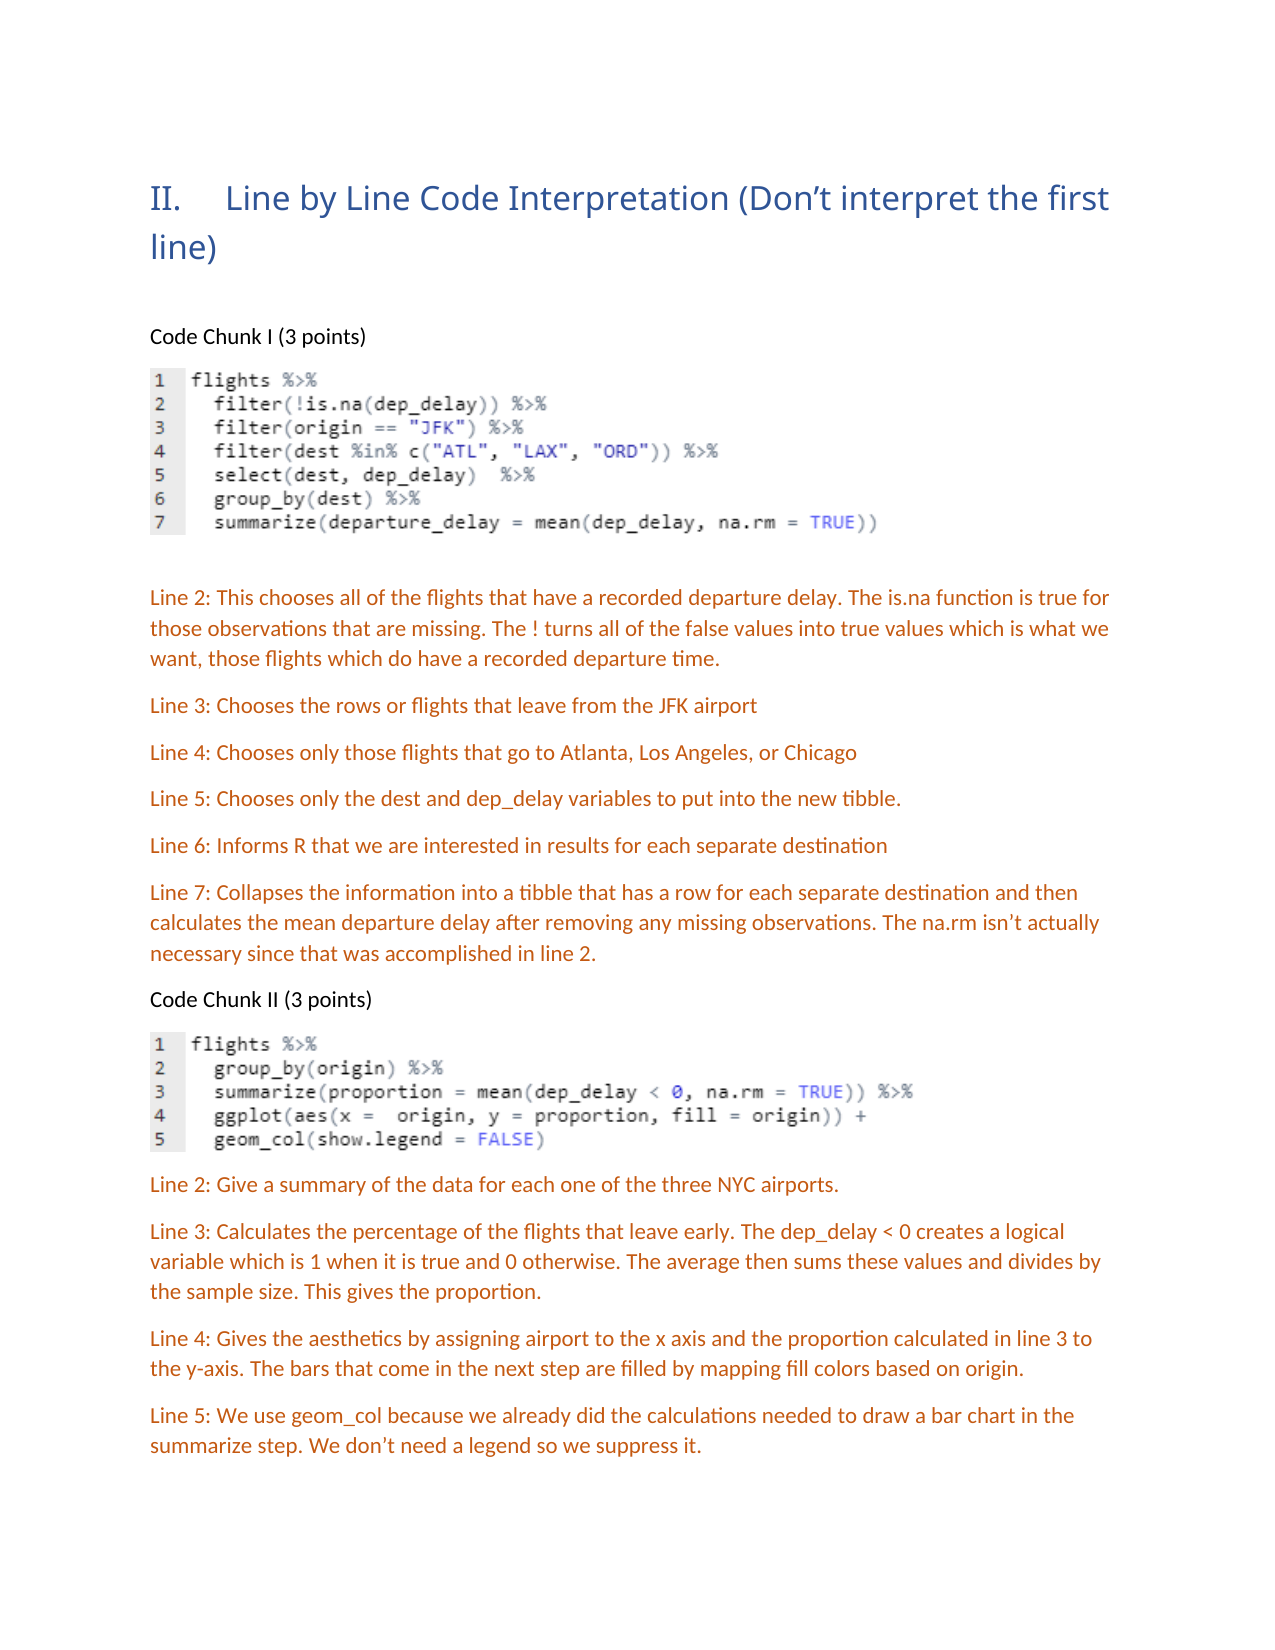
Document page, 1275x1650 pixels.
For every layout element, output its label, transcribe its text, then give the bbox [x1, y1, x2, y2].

text Line 2: Give a summary of the data for each one of the three NYC airports. [150, 1170, 1125, 1198]
text Line 4: Chooses only those flights that go to Atlanta, Los Angeles, or Chicago [150, 738, 1125, 766]
subtitle II. Line by Line Code Interpretation (Don’t interpret the first line) [150, 175, 1125, 318]
text Line 4: Gives the aesthetics by assigning airport to the x axis and the proportion calculated in line 3 to the y-axis. The bars that come in the next step are filled by mapping fill colors based on origin. [150, 1324, 1125, 1382]
text Line 2: This chooses all of the flights that have a recorded departure delay. The is.na function is true for those observations that are missing. The ! turns all of the false values into true values which is what we want, those flights which do have a recorded departure time. [150, 553, 1125, 672]
text Line 7: Collapses the information into a tibble that has a row for each separate destination and then calculates the mean departure delay after removing any missing observations. The na.rm isn’t actually necessary since that was accomplished in line 2. [150, 878, 1125, 967]
text Code Chunk I (3 points) [150, 322, 1125, 350]
text Line 5: We use geom_col because we already did the calculations needed to draw a bar chart in the summarize step. We don’t need a legend so we suppress it. [150, 1401, 1125, 1459]
picture [150, 368, 893, 535]
picture [150, 1032, 930, 1152]
text Line 6: Informs R that we are interested in results for each separate destination [150, 831, 1125, 859]
text Line 5: Chooses only the dest and dep_delay variables to put into the new tibble. [150, 784, 1125, 812]
text Code Chunk II (3 points) [150, 986, 1125, 1013]
text Line 3: Chooses the rows or flights that leave from the JFK airport [150, 691, 1125, 719]
text Line 3: Calculates the percentage of the flights that leave early. The dep_delay < 0 creates a logical variable which is 1 when it is true and 0 otherwise. The average then sums these values and divides by the sample size. This gives the proportion. [150, 1217, 1125, 1305]
